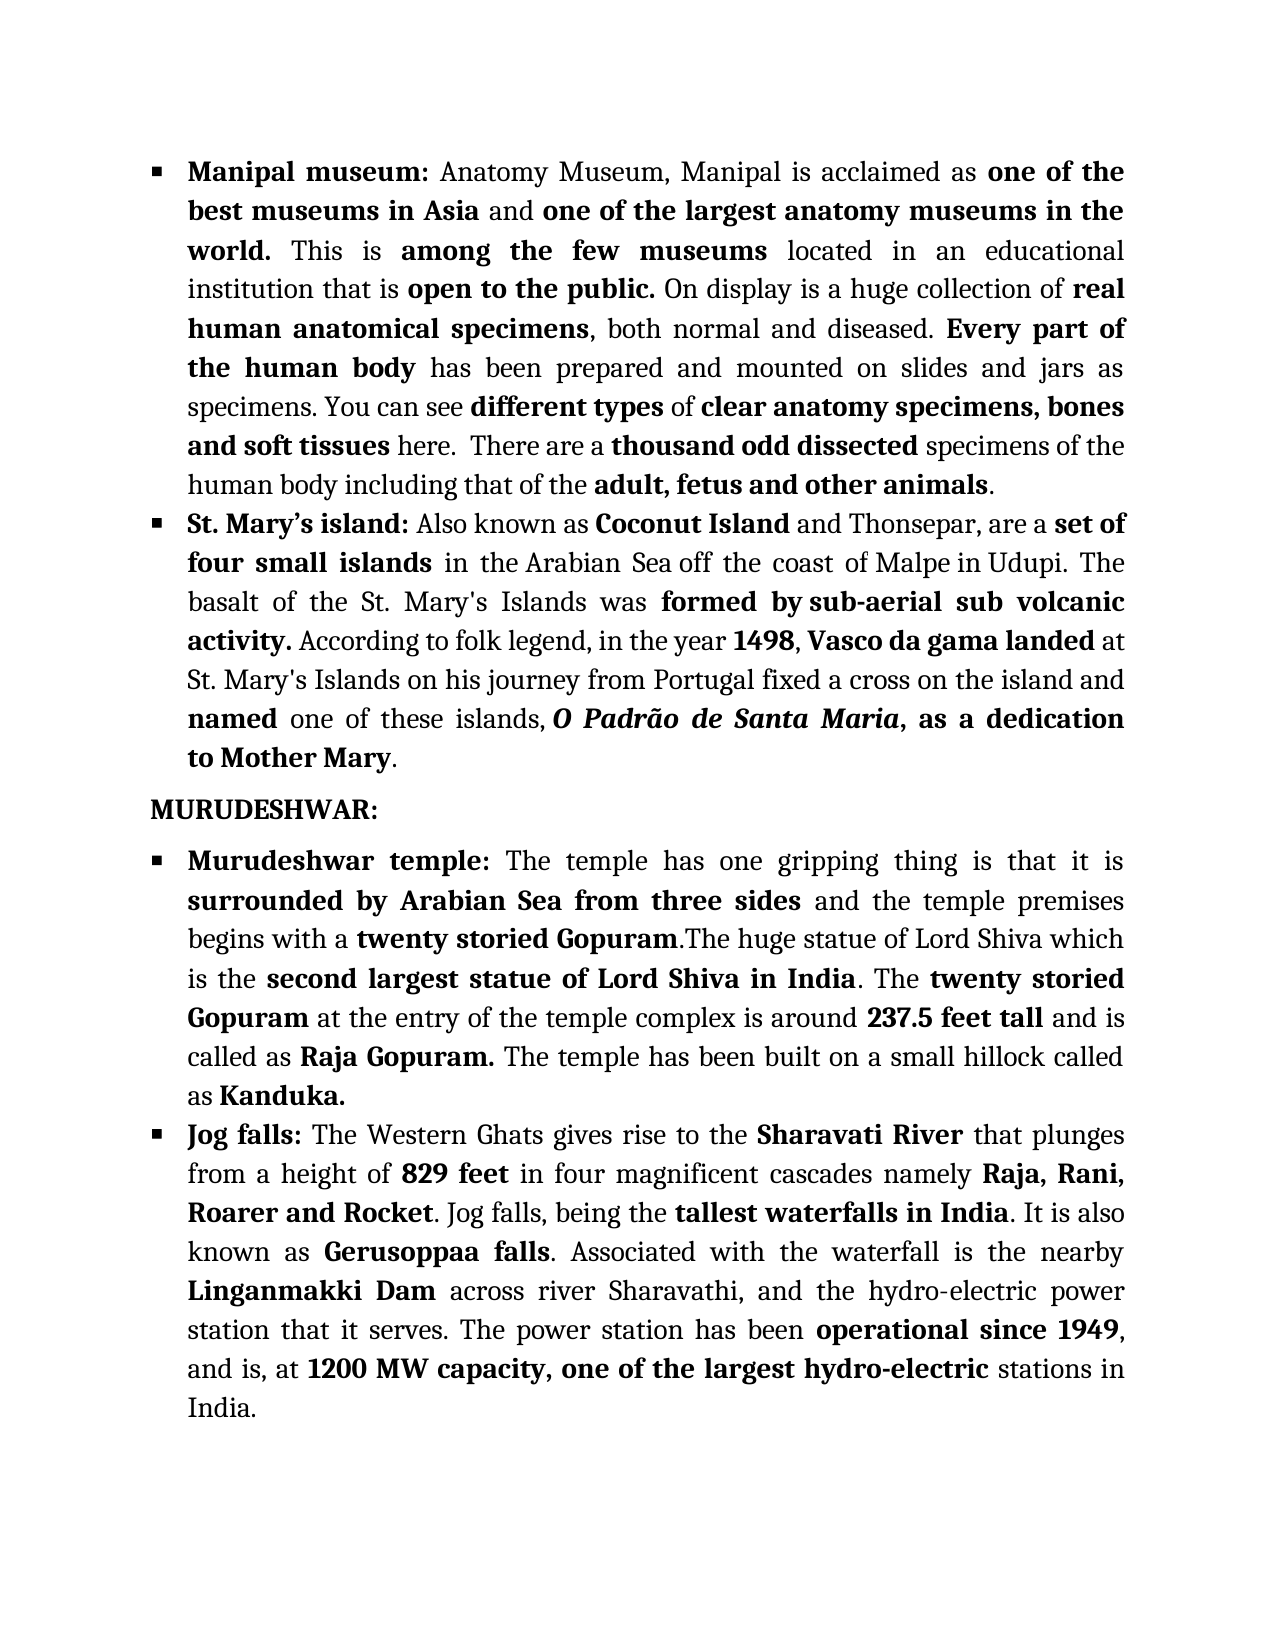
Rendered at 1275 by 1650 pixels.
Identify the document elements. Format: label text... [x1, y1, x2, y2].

text MURUDESHWAR: [150, 787, 1125, 827]
list Jog falls: The Western Ghats gives rise to the Sharavati River that plunges from a height of 829 feet in four magnificent cascades namely Raja, Rani, Roarer and Rocket. Jog falls, being the tallest waterfalls in India. It is also known as Gerusoppaa falls. Associated with the waterfall is the nearby Linganmakki Dam across river Sharavathi, and the hydro-electric power station that it serves. The power station has been operational since 1949, and is, at 1200 MW capacity, one of the largest hydro-electric stations in India. [150, 1112, 1125, 1425]
list St. Mary’s island: Also known as Coconut Island and Thonsepar, are a set of four small islands in the Arabian Sea off the coast of Malpe in Udupi. The basalt of the St. Mary's Islands was formed by sub-aerial sub volcanic activity. According to folk legend, in the year 1498, Vasco da gama landed at St. Mary's Islands on his journey from Portugal fixed a cross on the island and named one of these islands, O Padrão de Santa Maria, as a dedication to Mother Mary. [150, 502, 1125, 775]
list Murudeshwar temple: The temple has one gripping thing is that it is surrounded by Arabian Sea from three sides and the temple premises begins with a twenty storied Gopuram.The huge statue of Lord Shiva which is the second largest statue of Lord Shiva in India. The twenty storied Gopuram at the entry of the temple complex is around 237.5 feet tall and is called as Raja Gopuram. The temple has been built on a small hillock called as Kanduka. [150, 839, 1125, 1112]
list Manipal museum: Anatomy Museum, Manipal is acclaimed as one of the best museums in Asia and one of the largest anatomy museums in the world. This is among the few museums located in an educational institution that is open to the public. On display is a huge collection of real human anatomical specimens, both normal and diseased. Every part of the human body has been prepared and mounted on slides and jars as specimens. You can see different types of clear anatomy specimens, bones and soft tissues here. There are a thousand odd dissected specimens of the human body including that of the adult, fetus and other animals. [150, 150, 1125, 502]
